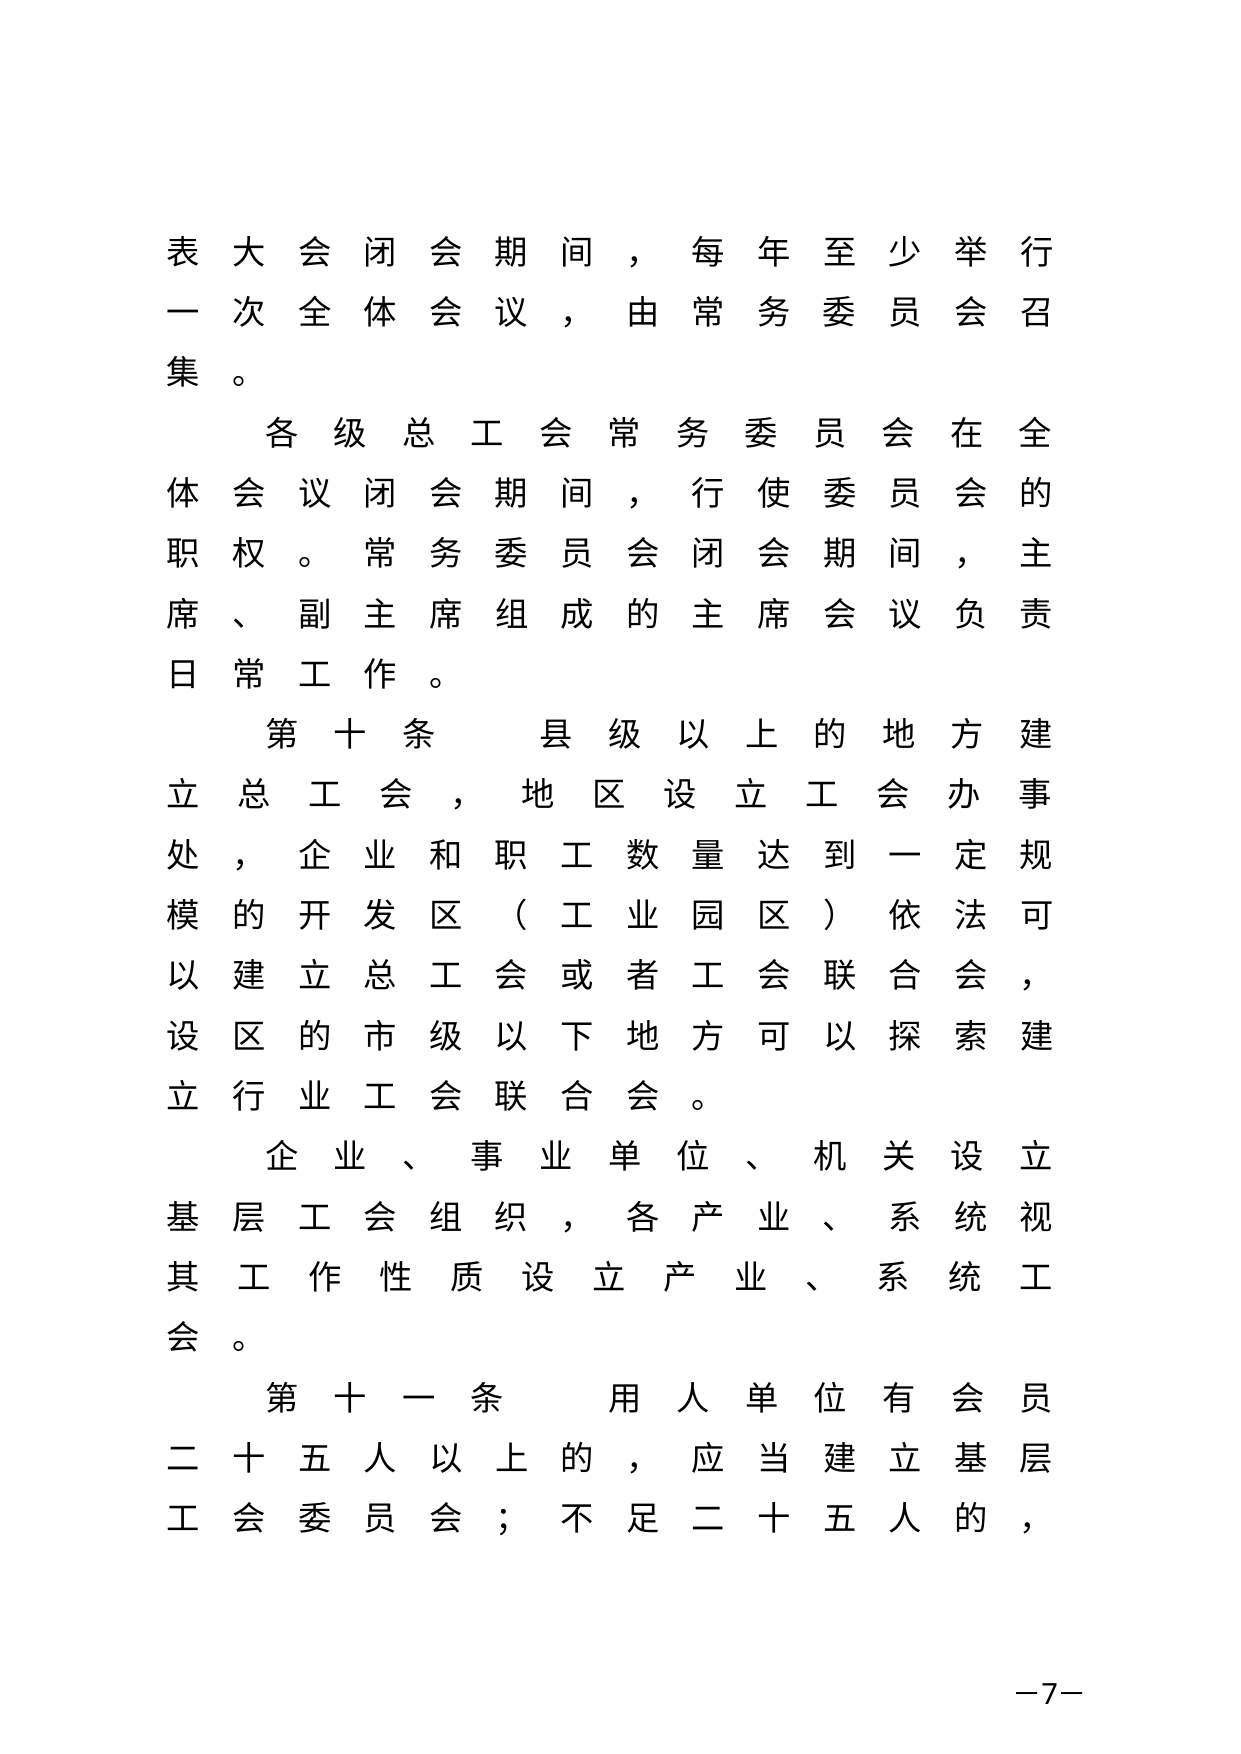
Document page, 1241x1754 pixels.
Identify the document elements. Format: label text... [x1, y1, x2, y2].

text 企业、事业单位、机关设立基层工会组织，各产业、系统视其工作性质设立产业、系统工会。 [167, 1124, 1085, 1365]
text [167, 1365, 1085, 1546]
text 各级总工会常务委员会在全体会议闭会期间，行使委员会的职权。常务委员会闭会期间，主席、副主席组成的主席会议负责日常工作。 [167, 400, 1085, 702]
text 第十条 县级以上的地方建立总工会，地区设立工会办事处，企业和职工数量达到一定规模的开发区（工业园区）依法可以建立总工会或者工会联合会，设区的市级以下地方可以探索建立行业工会联合会。 [167, 702, 1085, 1124]
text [167, 219, 1085, 400]
